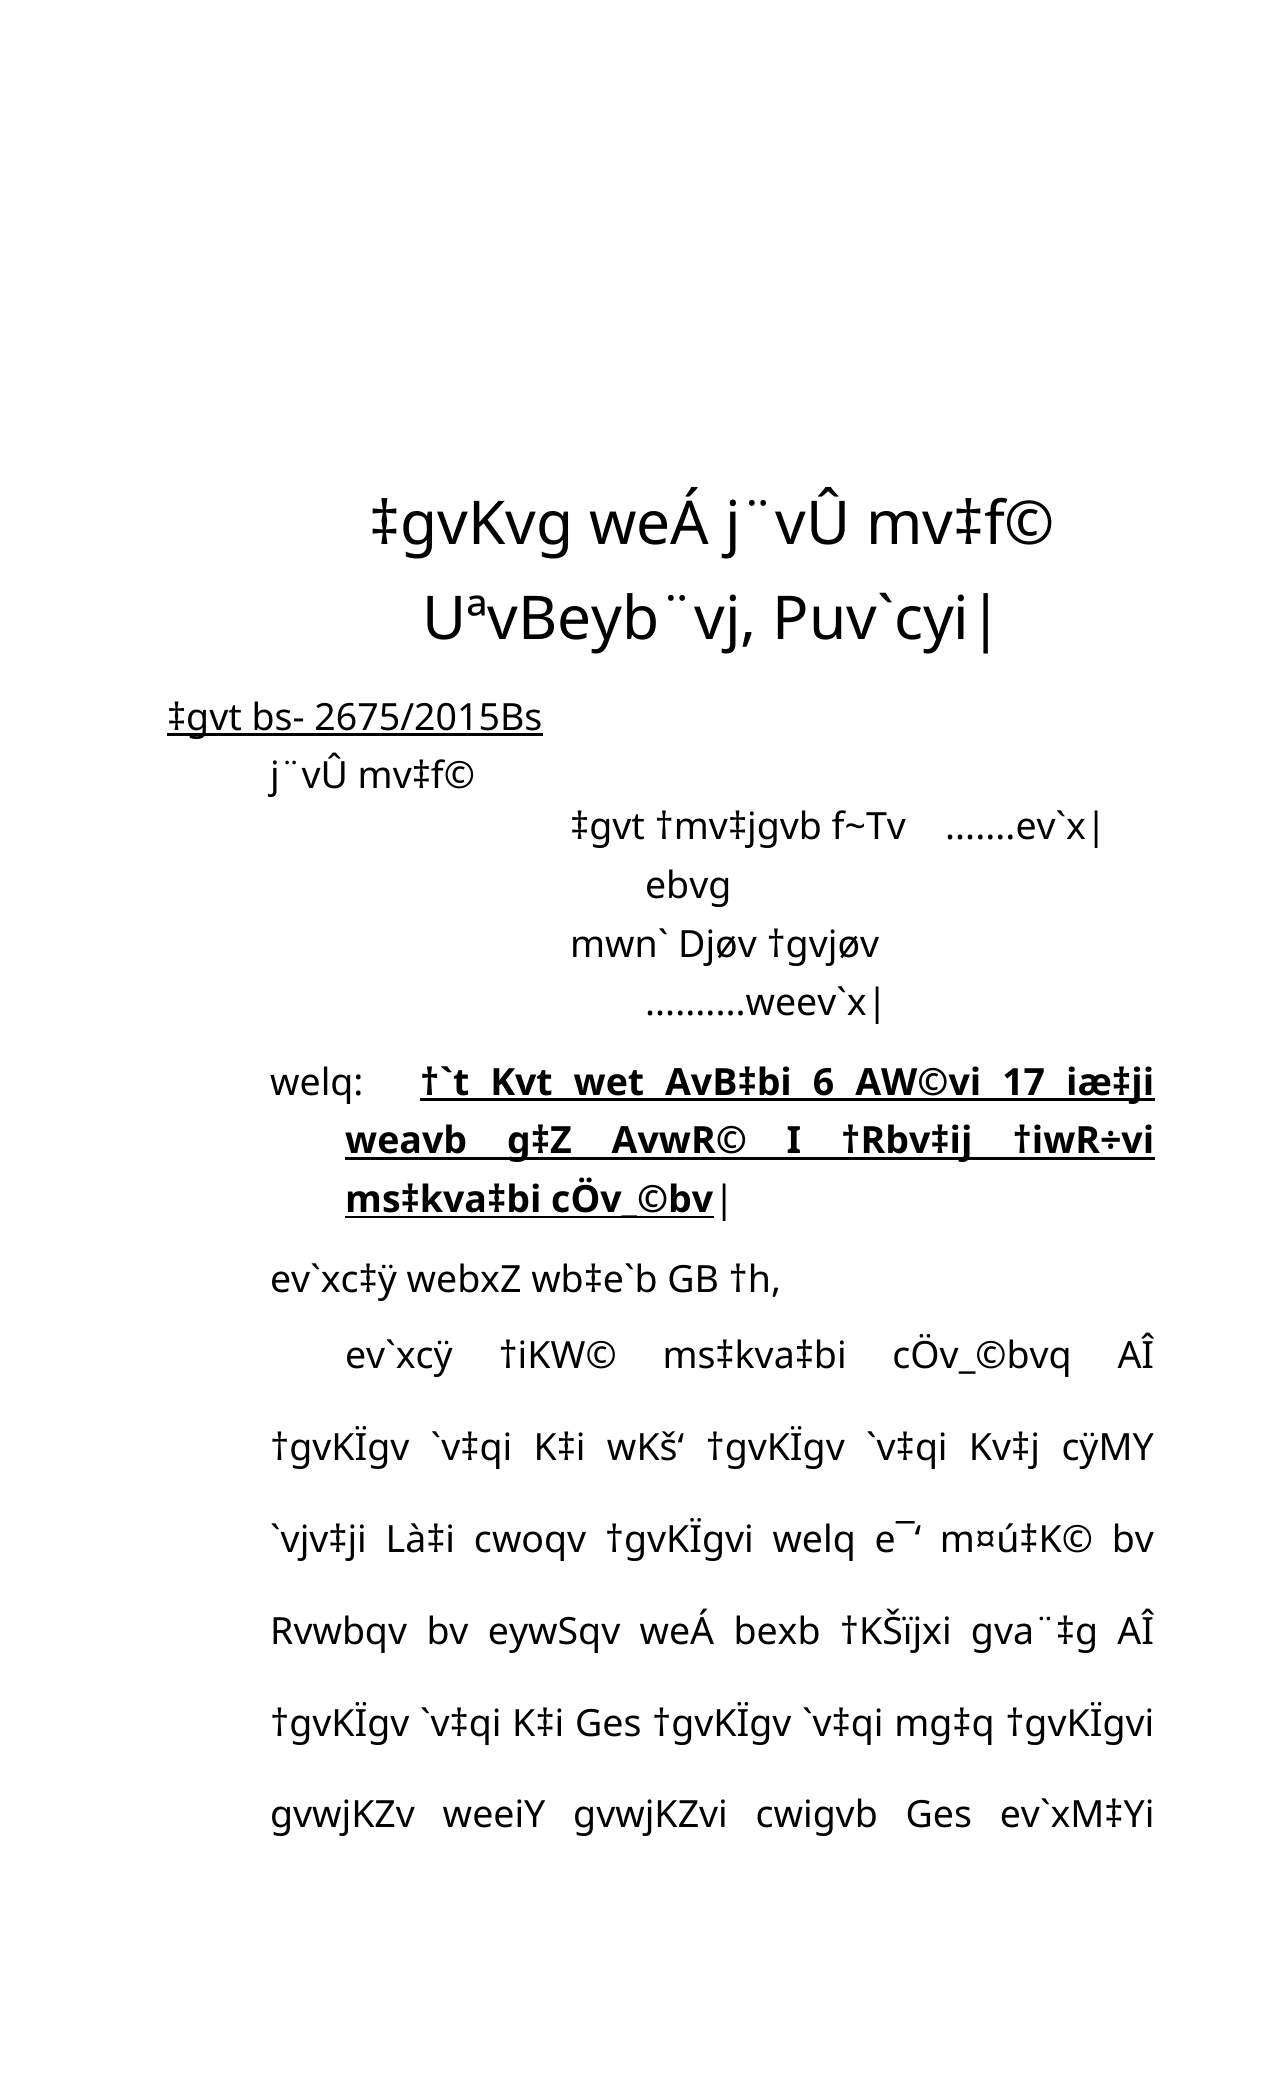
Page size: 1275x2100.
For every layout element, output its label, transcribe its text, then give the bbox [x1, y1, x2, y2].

text welq: †`t Kvt wet AvB‡bi 6 AW©vi 17 iæ‡ji weavb g‡Z AvwR© I †Rbv‡ij †iwR÷vi ms‡kva‡bi cÖv_©bv| [270, 1055, 1155, 1223]
text ‡gvt †mv‡jgvb f~Tv .......ev`x| [570, 800, 1155, 851]
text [270, 1328, 1155, 1839]
text mwn` Djøv †gvjøv ..........weev`x| [570, 917, 1155, 1027]
text ‡gvKvg weÁ j¨vÛ mv‡f© UªvBeyb¨vj, Puv`cyi| [270, 480, 1155, 657]
text ebvg [570, 858, 1155, 909]
text j¨vÛ mv‡f© [270, 749, 1155, 800]
text ev`xc‡ÿ webxZ wb‡e`b GB †h, [270, 1252, 1155, 1303]
text ‡gvt bs- 2675/2015Bs [167, 690, 1155, 741]
